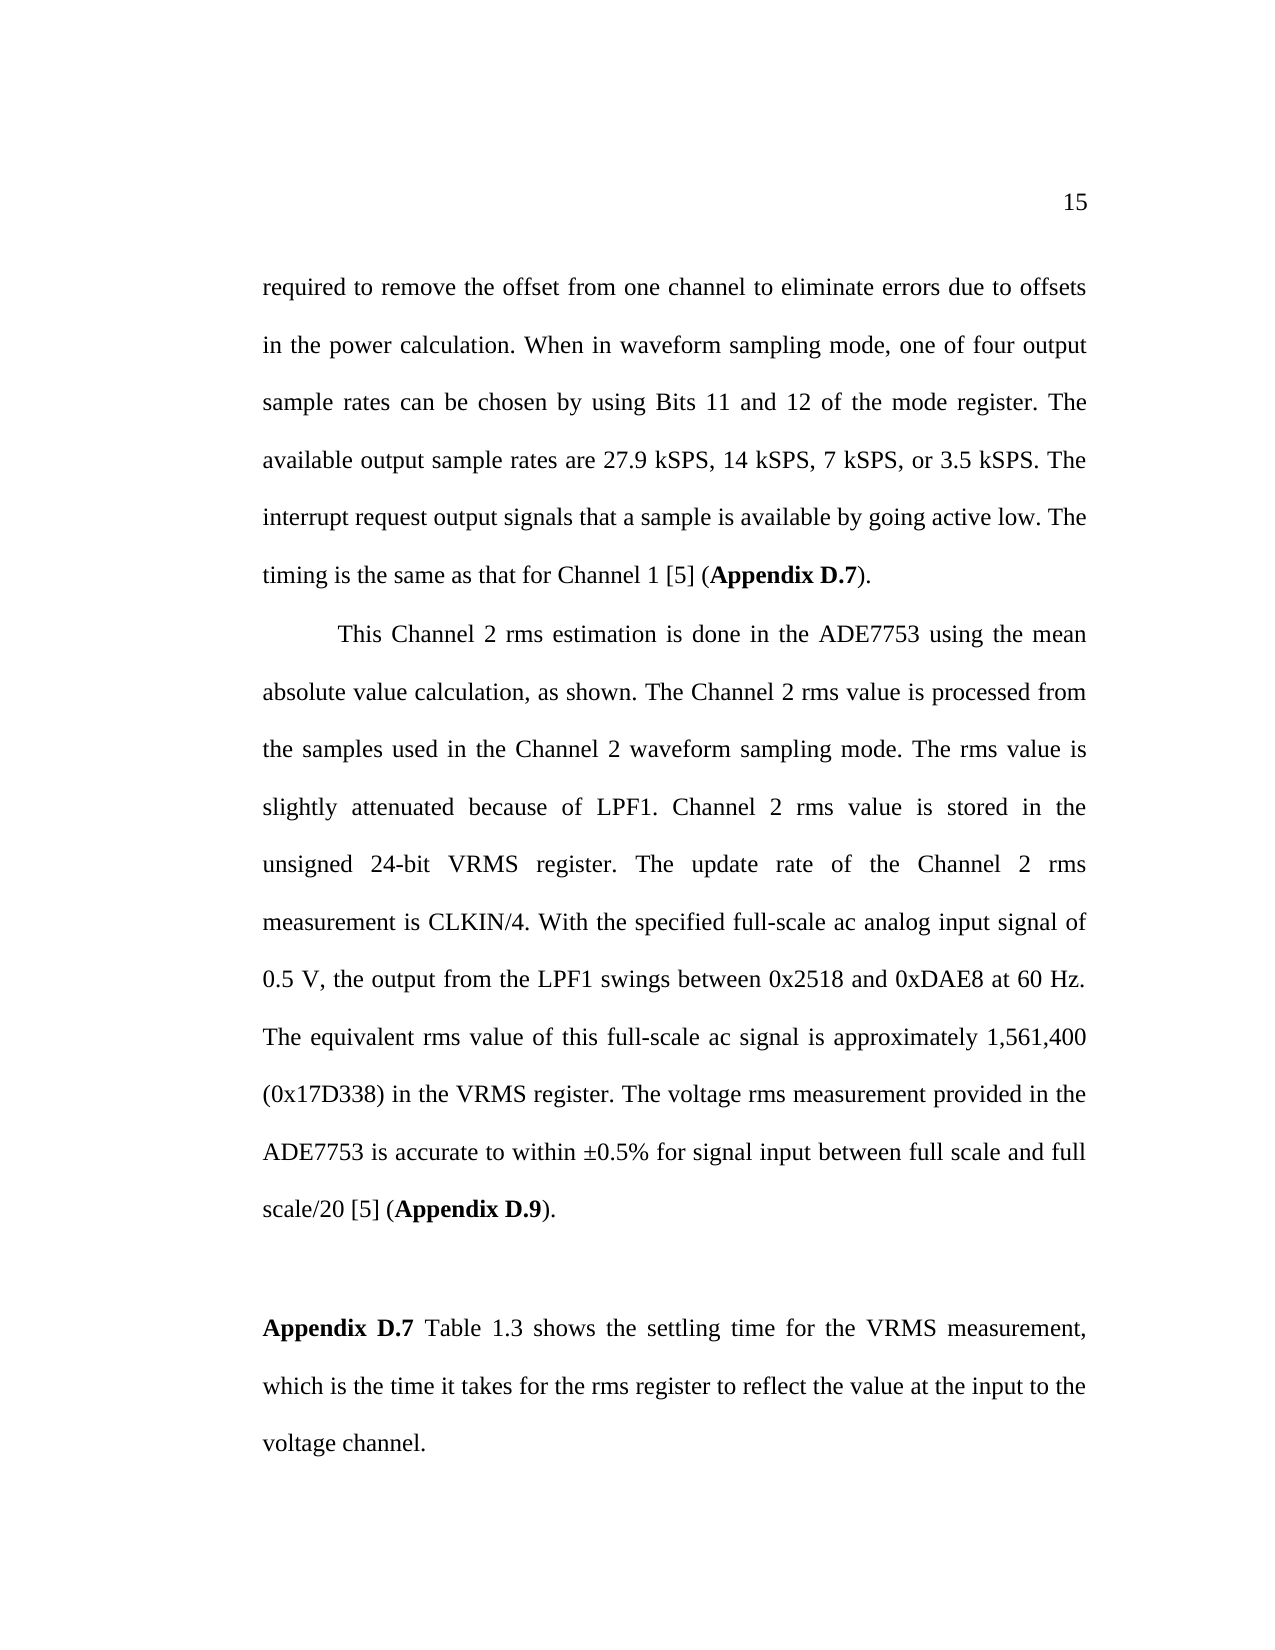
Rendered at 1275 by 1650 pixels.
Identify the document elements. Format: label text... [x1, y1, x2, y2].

text Appendix D.7 Table 1.3 shows the settling time for the VRMS measurement, which is the time it takes for the rms register to reflect the value at the input to the voltage channel. [262, 1313, 1087, 1457]
text This Channel 2 rms estimation is done in the ADE7753 using the mean absolute value calculation, as shown. The Channel 2 rms value is processed from the samples used in the Channel 2 waveform sampling mode. The rms value is slightly attenuated because of LPF1. Channel 2 rms value is stored in the unsigned 24-bit VRMS register. The update rate of the Channel 2 rms measurement is CLKIN/4. With the specified full-scale ac analog input signal of 0.5 V, the output from the LPF1 swings between 0x2518 and 0xDAE8 at 60 Hz. The equivalent rms value of this full-scale ac signal is approximately 1,561,400 (0x17D338) in the VRMS register. The voltage rms measurement provided in the ADE7753 is accurate to within ±0.5% for signal input between full scale and full scale/20 [5] (Appendix D.9). [262, 619, 1087, 1223]
